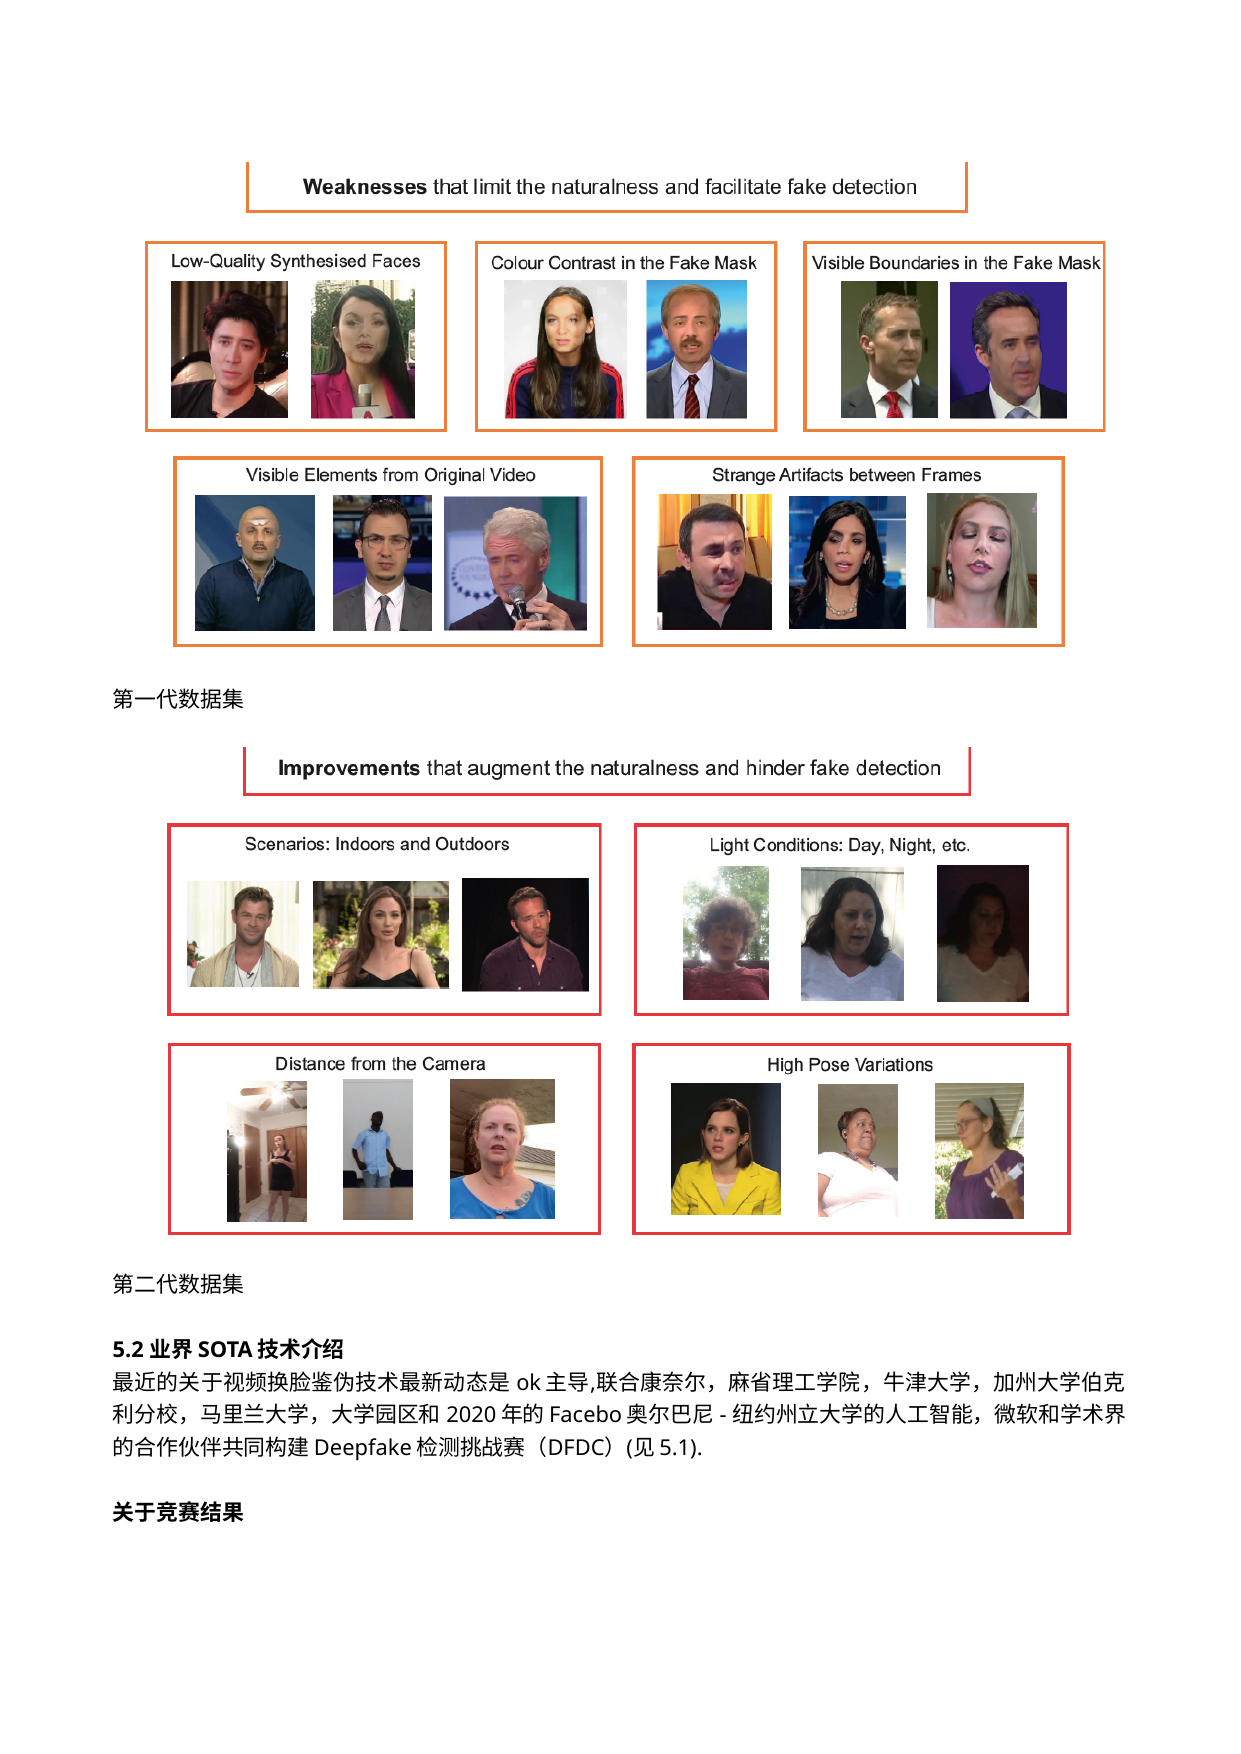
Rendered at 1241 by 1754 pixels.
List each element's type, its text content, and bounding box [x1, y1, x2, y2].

text 关于竞赛结果 [112, 1494, 1128, 1527]
picture [112, 162, 1127, 664]
text 最近的关于视频换脸鉴伪技术最新动态是ok主导,联合康奈尔，麻省理工学院，牛津大学，加州大学伯克利分校，马里兰大学，大学园区和2020年的Facebo奥尔巴尼 - 纽约州立大学的人工智能，微软和学术界的合作伙伴共同构建Deepfake检测挑战赛（DFDC）(见5.1). [112, 1364, 1128, 1462]
text 第二代数据集 [112, 1267, 1128, 1299]
text 第一代数据集 [112, 682, 1128, 714]
text 5.2 业界SOTA技术介绍 [112, 1332, 1128, 1364]
picture [112, 747, 1128, 1250]
